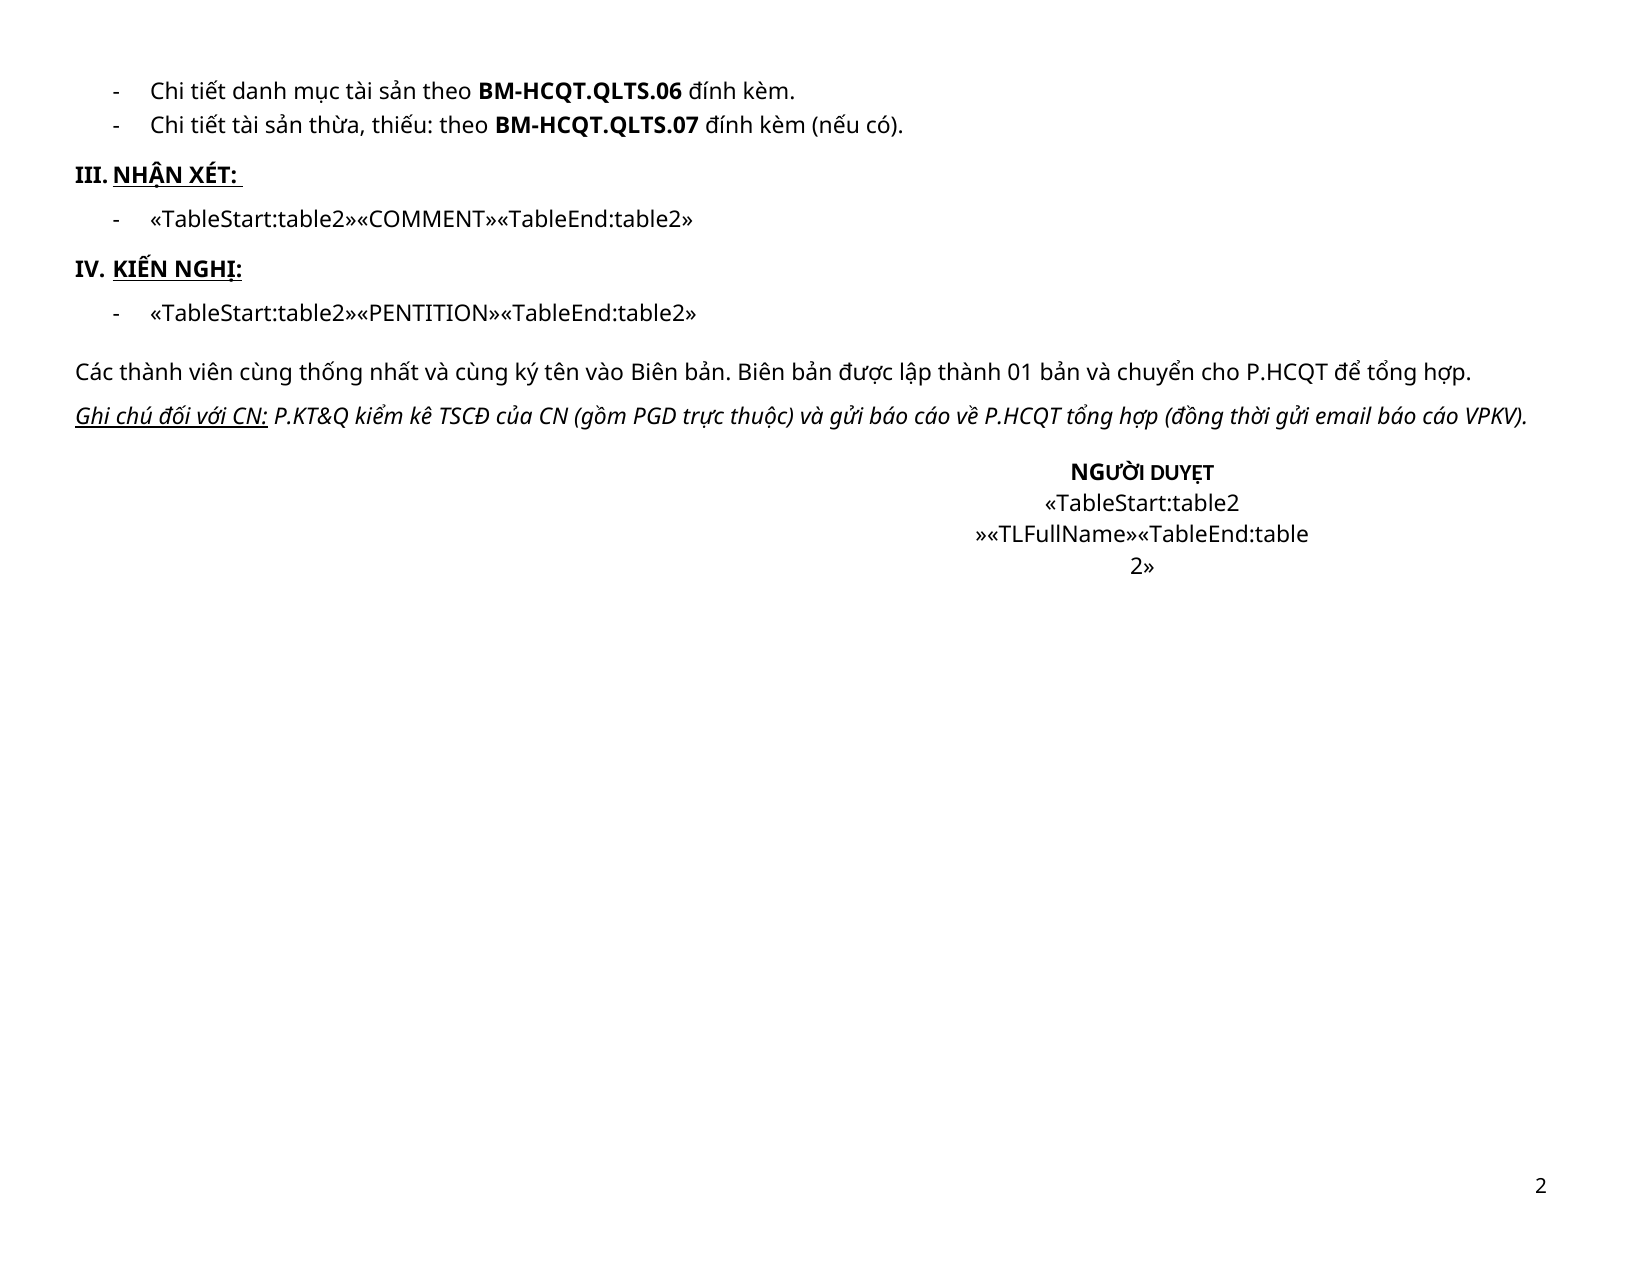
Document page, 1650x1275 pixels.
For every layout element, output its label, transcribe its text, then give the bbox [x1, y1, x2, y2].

text Các thành viên cùng thống nhất và cùng ký tên vào Biên bản. Biên bản được lập thành 01 bản và chuyển cho P.HCQT để tổng hợp. [75, 356, 1575, 387]
list Chi tiết danh mục tài sản theo BM-HCQT.QLTS.06 đính kèm. [112, 75, 1575, 106]
list Chi tiết tài sản thừa, thiếu: theo BM-HCQT.QLTS.07 đính kèm (nếu có). [112, 109, 1575, 140]
list «TableStart:table2»«PENTITION»«TableEnd:table2» [112, 297, 1575, 328]
table_header NGƯỜI DUYỆT «TableStart:table2»«TLFullName»«TableEnd:table2» [963, 456, 1321, 612]
list Ghi chú đối với CN: P.KT&Q kiểm kê TSCĐ của CN (gồm PGD trực thuộc) và gửi báo cáo về P.HCQT tổng hợp (đồng thời gửi email báo cáo VPKV). [75, 399, 1575, 431]
list KIẾN NGHỊ: [75, 253, 1575, 284]
list NHẬN XÉT: [75, 159, 1575, 190]
list «TableStart:table2»«COMMENT»«TableEnd:table2» [112, 203, 1575, 234]
